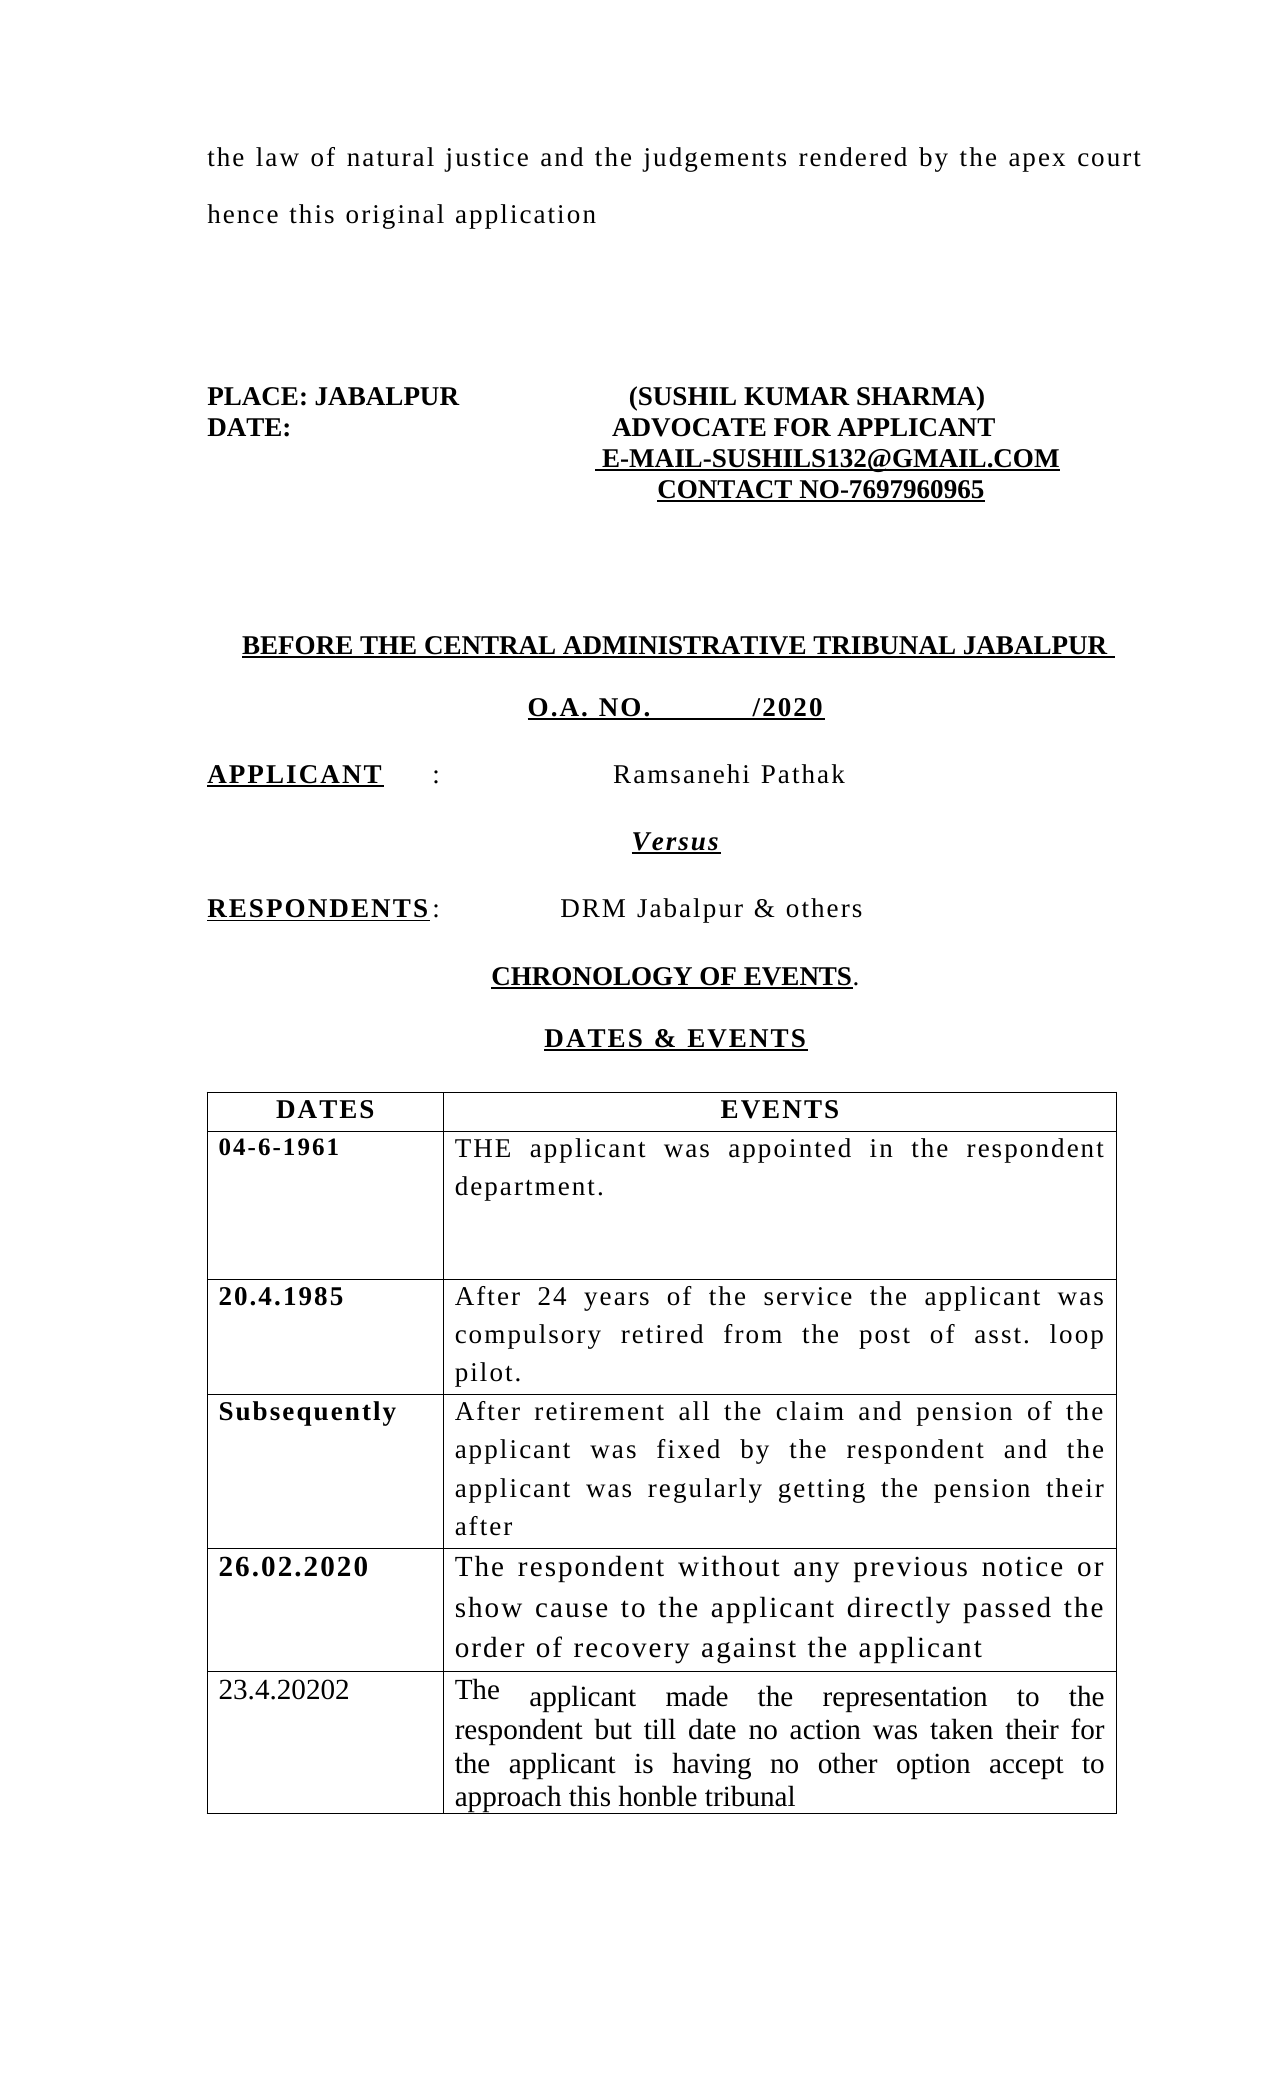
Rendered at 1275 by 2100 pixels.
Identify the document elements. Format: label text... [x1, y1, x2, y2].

table_cell 26.02.2020 [208, 1549, 443, 1671]
table_cell After retirement all the claim and pension of the applicant was fixed by the respondent and the applicant was regularly getting the pension their after [444, 1395, 1116, 1548]
subtitle Versus [207, 825, 1143, 863]
text DATE: ADVOCATE FOR APPLICANT [207, 411, 1143, 442]
text CHRONOLOGY OF EVENTS. [207, 960, 1143, 991]
table_cell 04-6-1961 [208, 1132, 443, 1279]
table_cell After 24 years of the service the applicant was compulsory retired from the post of asst. loop pilot. [444, 1280, 1116, 1394]
table_header EVENTS [444, 1093, 1116, 1131]
table_cell The respondent without any previous notice or show cause to the applicant directly passed the order of recovery against the applicant [444, 1549, 1116, 1671]
text RESPONDENTS : DRM Jabalpur & others [207, 893, 1143, 931]
text PLACE: JABALPUR (SUSHIL KUMAR SHARMA) [207, 380, 1143, 411]
table_cell The applicant made the representation to the respondent but till date no action was taken their for the applicant is having no other option accept to approach this honble tribunal [444, 1672, 1116, 1813]
text DATES & EVENTS [207, 1022, 1143, 1061]
text BEFORE THE CENTRAL ADMINISTRATIVE TRIBUNAL JABALPUR [207, 629, 1143, 660]
text CONTACT NO-7697960965 [207, 473, 1143, 504]
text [207, 141, 1143, 236]
text APPLICANT : Ramsanehi Pathak [207, 758, 1143, 796]
table_cell THE applicant was appointed in the respondent department. [444, 1132, 1116, 1279]
table_cell 23.4.20202 [208, 1672, 443, 1813]
table_cell 20.4.1985 [208, 1280, 443, 1394]
table_header DATES [208, 1093, 443, 1131]
table_cell Subsequently [208, 1395, 443, 1548]
text O.A. NO. /2020 [207, 691, 1143, 729]
text E-MAIL-SUSHILS132@GMAIL.COM [207, 442, 1143, 473]
